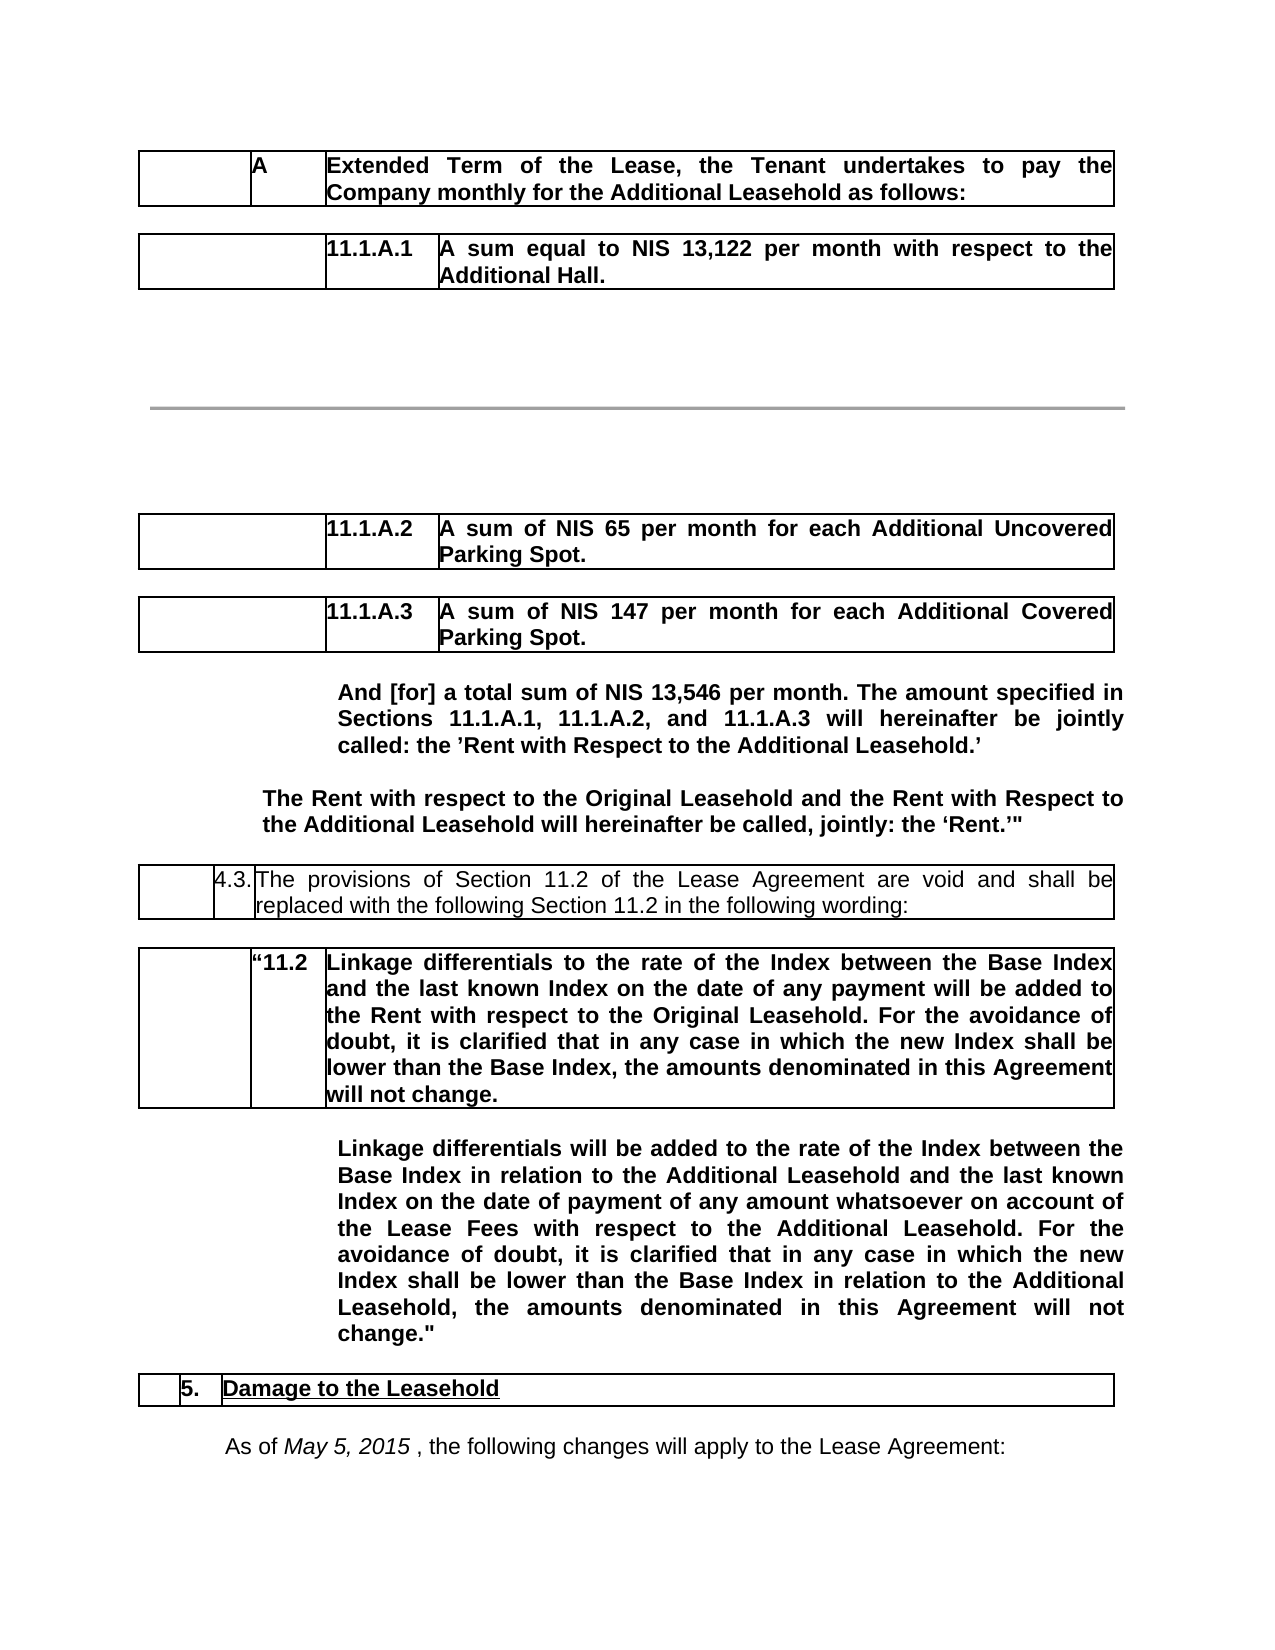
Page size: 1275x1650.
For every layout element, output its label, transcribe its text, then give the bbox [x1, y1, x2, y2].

table_header [140, 515, 325, 567]
text As of May 5, 2015 , the following changes will apply to the Lease Agreement: [225, 1433, 1125, 1460]
table_header [140, 152, 250, 205]
text The Rent with respect to the Original Leasehold and the Rent with Respect to the Additional Leasehold will hereinafter be called, jointly: the ‘Rent.’" [262, 784, 1125, 837]
table_header 11.1.A.1 [327, 235, 438, 288]
table_header 5. [181, 1375, 221, 1405]
table_header Linkage differentials to the rate of the Index between the Base Index and the last known Index on the date of any payment will be added to the Rent with respect to the Original Leasehold. For the avoidance of doubt, it is clarified that in any case in which the new Index shall be lower than the Base Index, the amounts denominated in this Agreement will not change. [327, 949, 1113, 1107]
table_header The provisions of Section 11.2 of the Lease Agreement are void and shall be replaced with the following Section 11.2 in the following wording: [256, 866, 1113, 918]
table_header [327, 152, 1113, 205]
table_header 4.3. [215, 866, 254, 918]
text And [for] a total sum of NIS 13,546 per month. The amount specified in Sections 11.1.A.1, 11.1.A.2, and 11.1.A.3 will hereinafter be jointly called: the ’Rent with Respect to the Additional Leasehold.’ [337, 679, 1125, 758]
table_header [140, 866, 213, 918]
table_header [140, 949, 250, 1107]
table_header Damage to the Leasehold [223, 1375, 1113, 1405]
table_header A sum of NIS 65 per month for each Additional Uncovered Parking Spot. [440, 515, 1113, 567]
table_header [140, 598, 325, 651]
table_header [140, 1375, 179, 1405]
table_header “11.2 [252, 949, 325, 1107]
table_header 11.1.A.3 [327, 598, 438, 651]
text Linkage differentials will be added to the rate of the Index between the Base Index in relation to the Additional Leasehold and the last known Index on the date of payment of any amount whatsoever on account of the Lease Fees with respect to the Additional Leasehold. For the avoidance of doubt, it is clarified that in any case in which the new Index shall be lower than the Base Index in relation to the Additional Leasehold, the amounts denominated in this Agreement will not change." [337, 1135, 1125, 1346]
table_header [140, 235, 325, 288]
table_header 11.1.A.2 [327, 515, 438, 567]
table_header A sum equal to NIS 13,122 per month with respect to the Additional Hall. [440, 235, 1113, 288]
table_header “11.1.A [252, 152, 325, 205]
table_header A sum of NIS 147 per month for each Additional Covered Parking Spot. [440, 598, 1113, 651]
